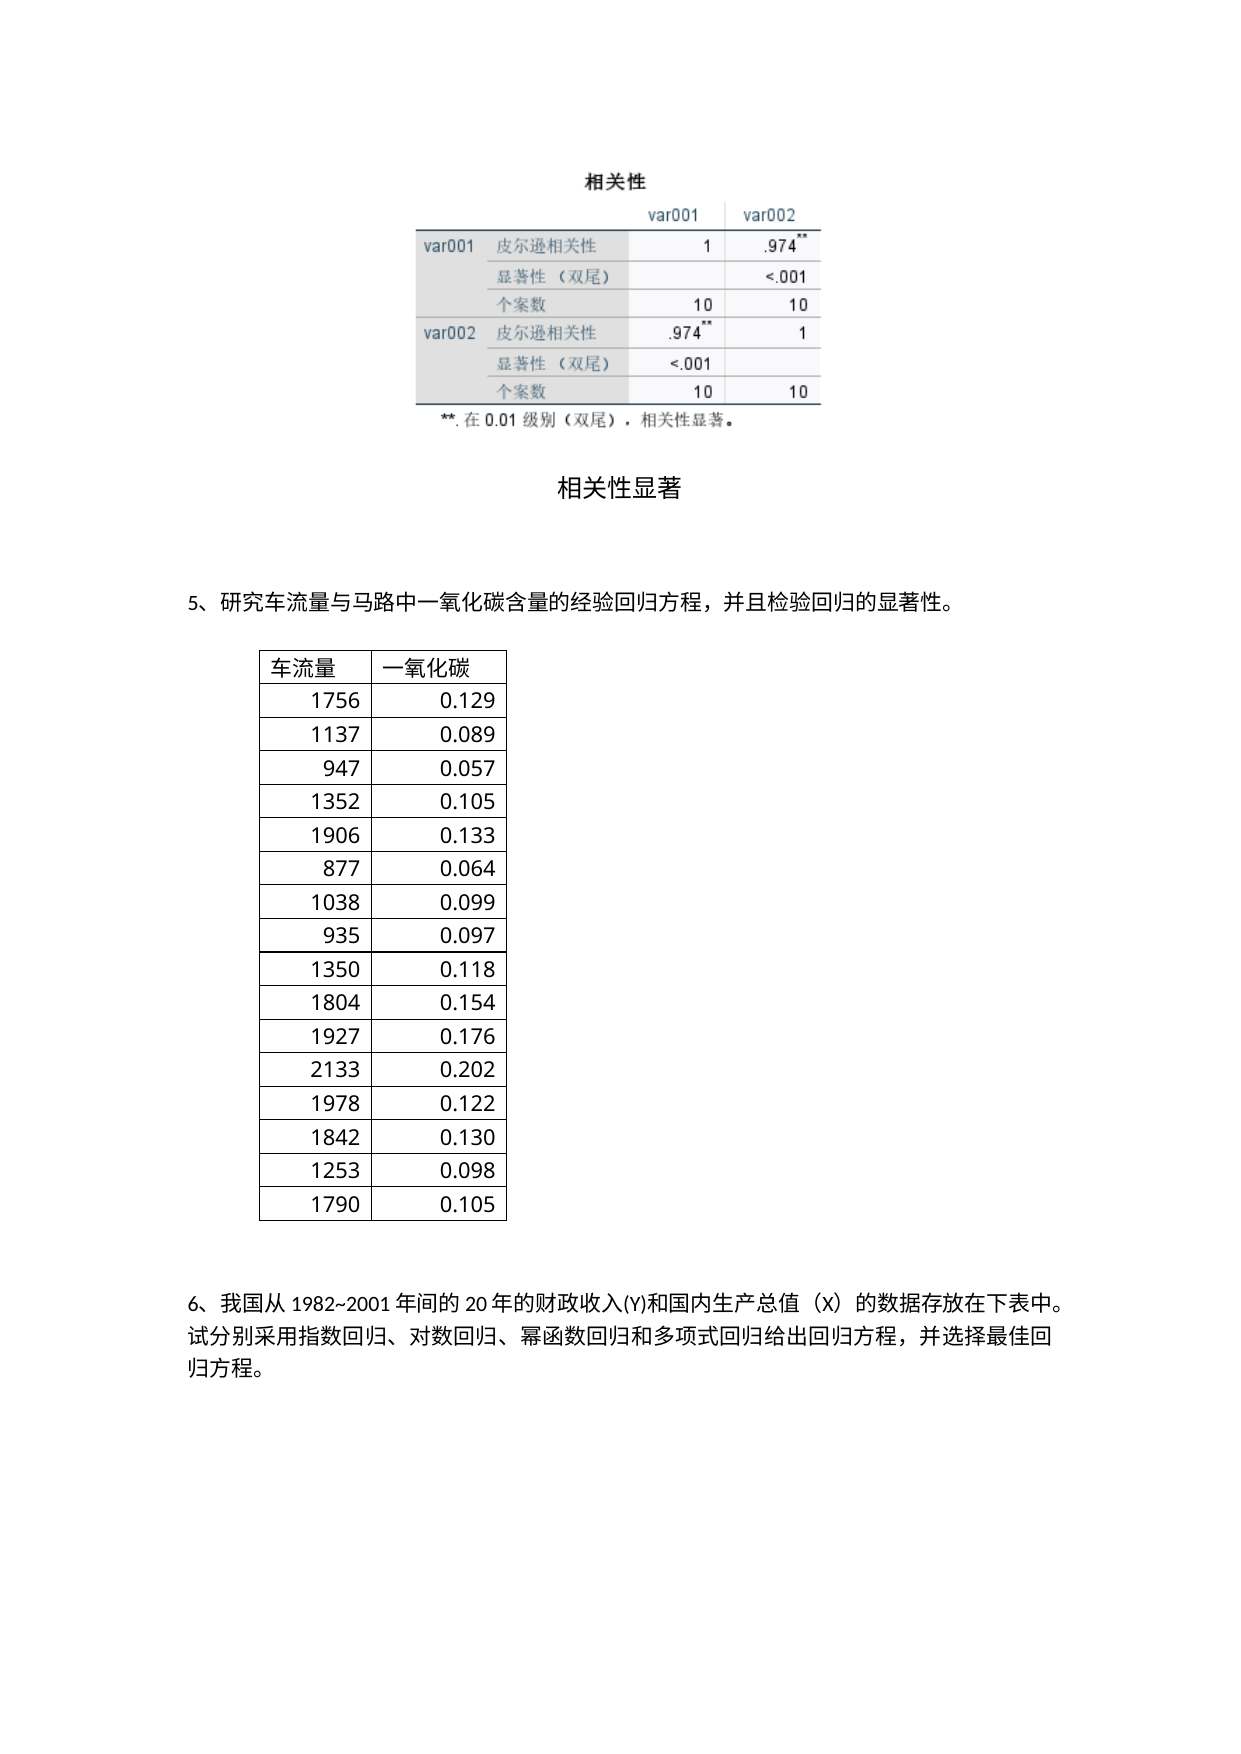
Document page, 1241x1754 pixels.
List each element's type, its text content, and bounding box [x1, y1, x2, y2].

table_cell 0.202 [372, 1053, 506, 1086]
table_cell 0.097 [372, 919, 506, 951]
table_cell 0.098 [372, 1154, 506, 1186]
table_cell 2133 [260, 1053, 371, 1086]
table_cell 1804 [260, 986, 371, 1018]
table_cell 1350 [260, 953, 371, 985]
table_cell 1906 [260, 818, 371, 851]
picture [410, 162, 831, 443]
table_cell 935 [260, 919, 371, 951]
text 5、研究车流量与马路中一氧化碳含量的经验回归方程，并且检验回归的显著性。 [187, 584, 1053, 617]
table_cell 0.105 [372, 1187, 506, 1220]
table_cell 877 [260, 852, 371, 884]
table_cell 0.099 [372, 885, 506, 918]
table_cell 0.154 [372, 986, 506, 1018]
table_cell 1352 [260, 785, 371, 817]
table_header 一氧化碳 [372, 651, 506, 683]
table_cell 0.130 [372, 1120, 506, 1153]
table_cell 0.122 [372, 1087, 506, 1119]
table_cell 1842 [260, 1120, 371, 1153]
table_cell 1978 [260, 1087, 371, 1119]
table_cell 0.118 [372, 953, 506, 985]
table_cell 947 [260, 751, 371, 784]
table_cell 0.129 [372, 684, 506, 717]
table_header 车流量 [260, 651, 371, 683]
table_cell 1927 [260, 1020, 371, 1052]
text 相关性显著 [187, 454, 1053, 519]
table_cell 1038 [260, 885, 371, 918]
table_cell 1790 [260, 1187, 371, 1220]
table_cell 0.089 [372, 718, 506, 750]
table_cell 0.057 [372, 751, 506, 784]
table_cell 0.105 [372, 785, 506, 817]
table_cell 0.176 [372, 1020, 506, 1052]
table_cell 1756 [260, 684, 371, 717]
text 6、我国从1982~2001年间的20年的财政收入(Y)和国内生产总值（X）的数据存放在下表中。试分别采用指数回归、对数回归、幂函数回归和多项式回归给出回归方程，并选择最佳回归方程。 [187, 1286, 1053, 1383]
table_cell 1253 [260, 1154, 371, 1186]
table_cell 0.133 [372, 818, 506, 851]
table_cell 1137 [260, 718, 371, 750]
table_cell 0.064 [372, 852, 506, 884]
